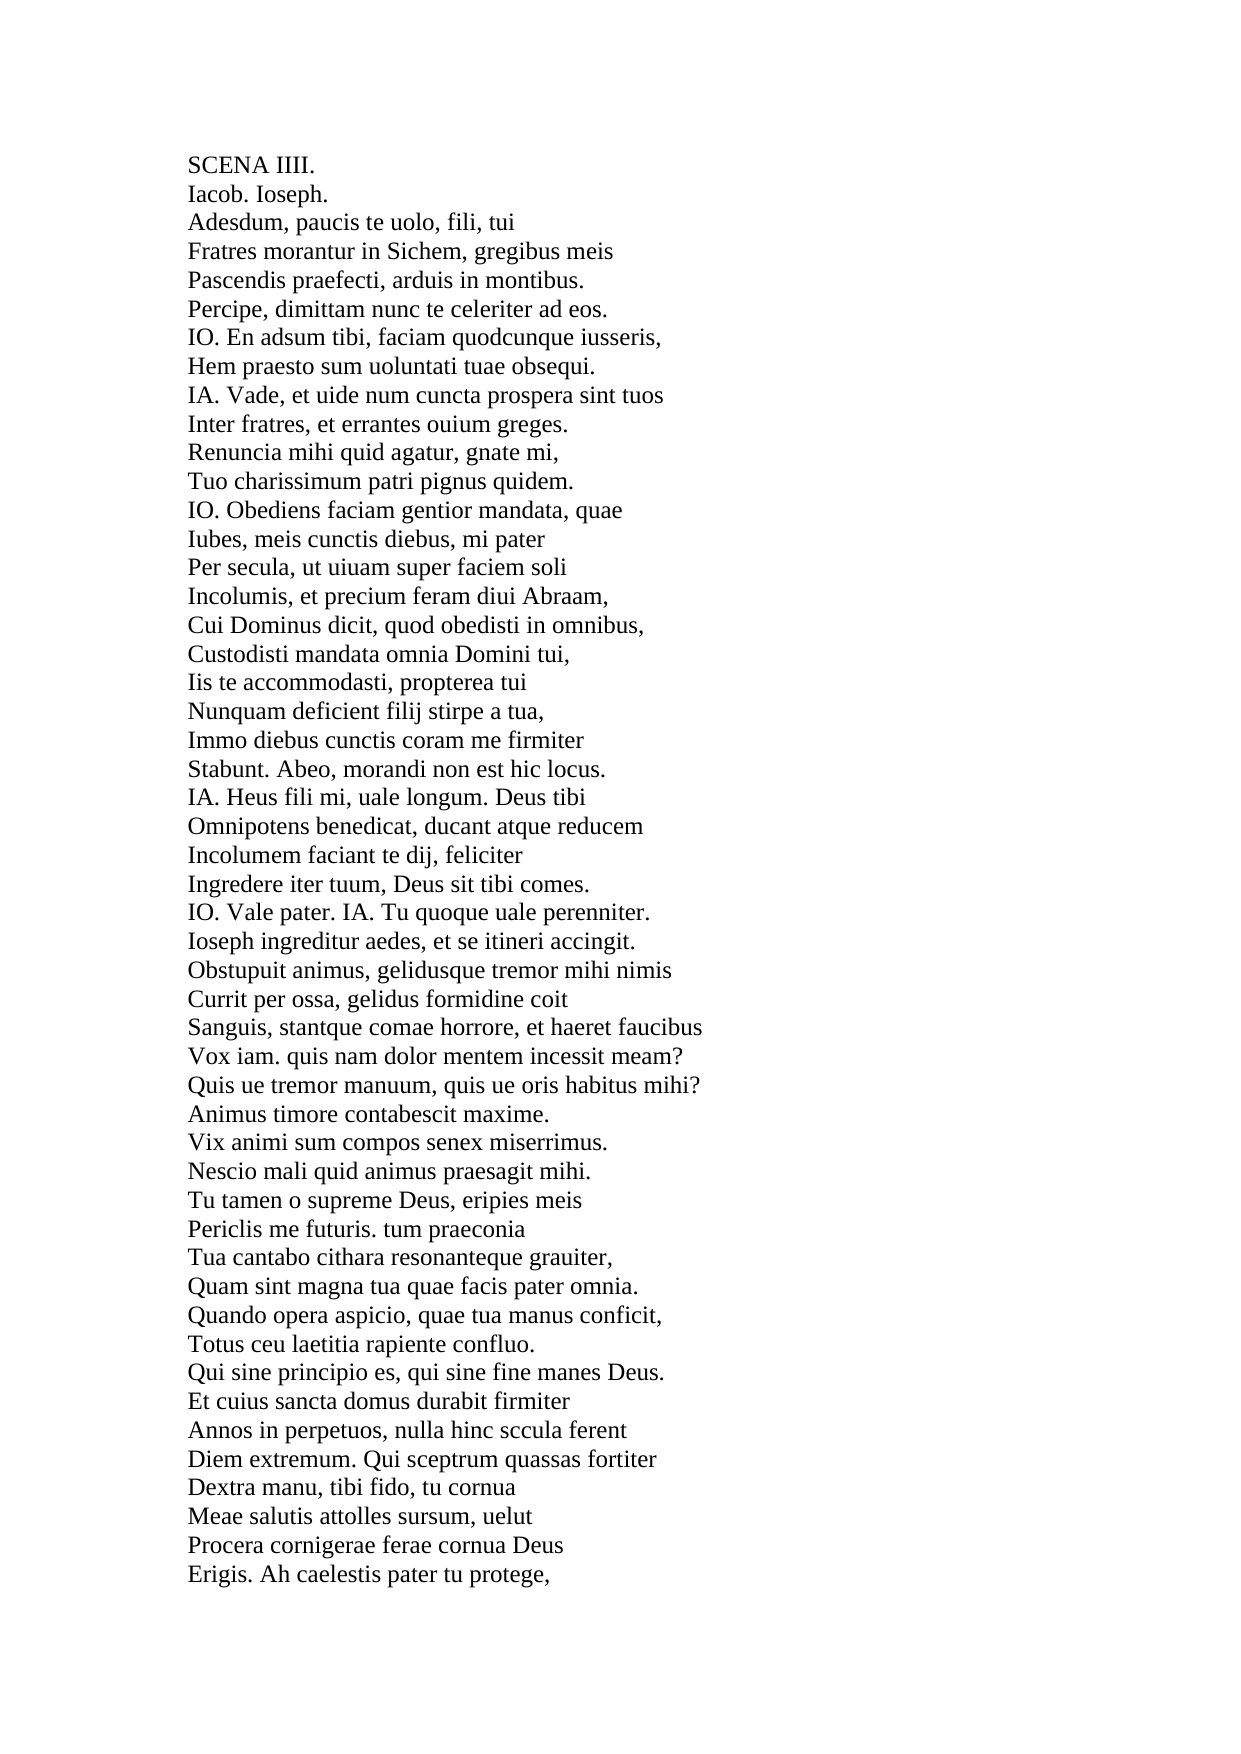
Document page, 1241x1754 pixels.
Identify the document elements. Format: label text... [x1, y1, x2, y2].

text Annos in perpetuos, nulla hinc sccula ferent [187, 1415, 1053, 1444]
text Tua cantabo cithara resonanteque grauiter, [187, 1242, 1053, 1271]
text Per secula, ut uiuam super faciem soli [187, 552, 1053, 581]
text Tuo charissimum patri pignus quidem. [187, 466, 1053, 495]
text Qui sine principio es, qui sine fine manes Deus. [187, 1357, 1053, 1386]
text Erigis. Ah caelestis pater tu protege, [187, 1559, 1053, 1587]
text Incolumis, et precium feram diui Abraam, [187, 581, 1053, 610]
text SCENA IIII. [187, 150, 1053, 179]
text Ingredere iter tuum, Deus sit tibi comes. [187, 869, 1053, 897]
text Totus ceu laetitia rapiente confluo. [187, 1329, 1053, 1357]
text Currit per ossa, gelidus formidine coit [187, 984, 1053, 1012]
text Diem extremum. Qui sceptrum quassas fortiter [187, 1444, 1053, 1472]
text Quando opera aspicio, quae tua manus conficit, [187, 1300, 1053, 1329]
text Obstupuit animus, gelidusque tremor mihi nimis [187, 955, 1053, 984]
text Adesdum, paucis te uolo, fili, tui [187, 207, 1053, 236]
text IO. Vale pater. IA. Tu quoque uale perenniter. [187, 897, 1053, 926]
text Vox iam. quis nam dolor mentem incessit meam? [187, 1041, 1053, 1070]
text Fratres morantur in Sichem, gregibus meis [187, 236, 1053, 265]
text IA. Heus fili mi, uale longum. Deus tibi [187, 782, 1053, 811]
text IO. Obediens faciam gentior mandata, quae [187, 495, 1053, 524]
text Periclis me futuris. tum praeconia [187, 1214, 1053, 1242]
text Et cuius sancta domus durabit firmiter [187, 1386, 1053, 1415]
text Percipe, dimittam nunc te celeriter ad eos. [187, 294, 1053, 322]
text Sanguis, stantque comae horrore, et haeret faucibus [187, 1012, 1053, 1041]
text IO. En adsum tibi, faciam quodcunque iusseris, [187, 322, 1053, 351]
text Vix animi sum compos senex miserrimus. [187, 1127, 1053, 1156]
text Omnipotens benedicat, ducant atque reducem [187, 811, 1053, 840]
text Nescio mali quid animus praesagit mihi. [187, 1156, 1053, 1185]
text Tu tamen o supreme Deus, eripies meis [187, 1185, 1053, 1214]
text Iacob. Ioseph. [187, 179, 1053, 207]
text Stabunt. Abeo, morandi non est hic locus. [187, 754, 1053, 782]
text Dextra manu, tibi fido, tu cornua [187, 1472, 1053, 1501]
text Nunquam deficient filij stirpe a tua, [187, 696, 1053, 725]
text Cui Dominus dicit, quod obedisti in omnibus, [187, 610, 1053, 639]
text Quam sint magna tua quae facis pater omnia. [187, 1271, 1053, 1300]
text Incolumem faciant te dij, feliciter [187, 840, 1053, 869]
text Custodisti mandata omnia Domini tui, [187, 639, 1053, 667]
text Meae salutis attolles sursum, uelut [187, 1501, 1053, 1530]
text Renuncia mihi quid agatur, gnate mi, [187, 437, 1053, 466]
text Iis te accommodasti, propterea tui [187, 667, 1053, 696]
text Procera cornigerae ferae cornua Deus [187, 1530, 1053, 1559]
text Hem praesto sum uoluntati tuae obsequi. [187, 351, 1053, 380]
text Pascendis praefecti, arduis in montibus. [187, 265, 1053, 294]
text Ioseph ingreditur aedes, et se itineri accingit. [187, 926, 1053, 955]
text Immo diebus cunctis coram me firmiter [187, 725, 1053, 754]
text Animus timore contabescit maxime. [187, 1099, 1053, 1127]
text Iubes, meis cunctis diebus, mi pater [187, 524, 1053, 552]
text IA. Vade, et uide num cuncta prospera sint tuos [187, 380, 1053, 409]
text Inter fratres, et errantes ouium greges. [187, 409, 1053, 437]
text Quis ue tremor manuum, quis ue oris habitus mihi? [187, 1070, 1053, 1099]
